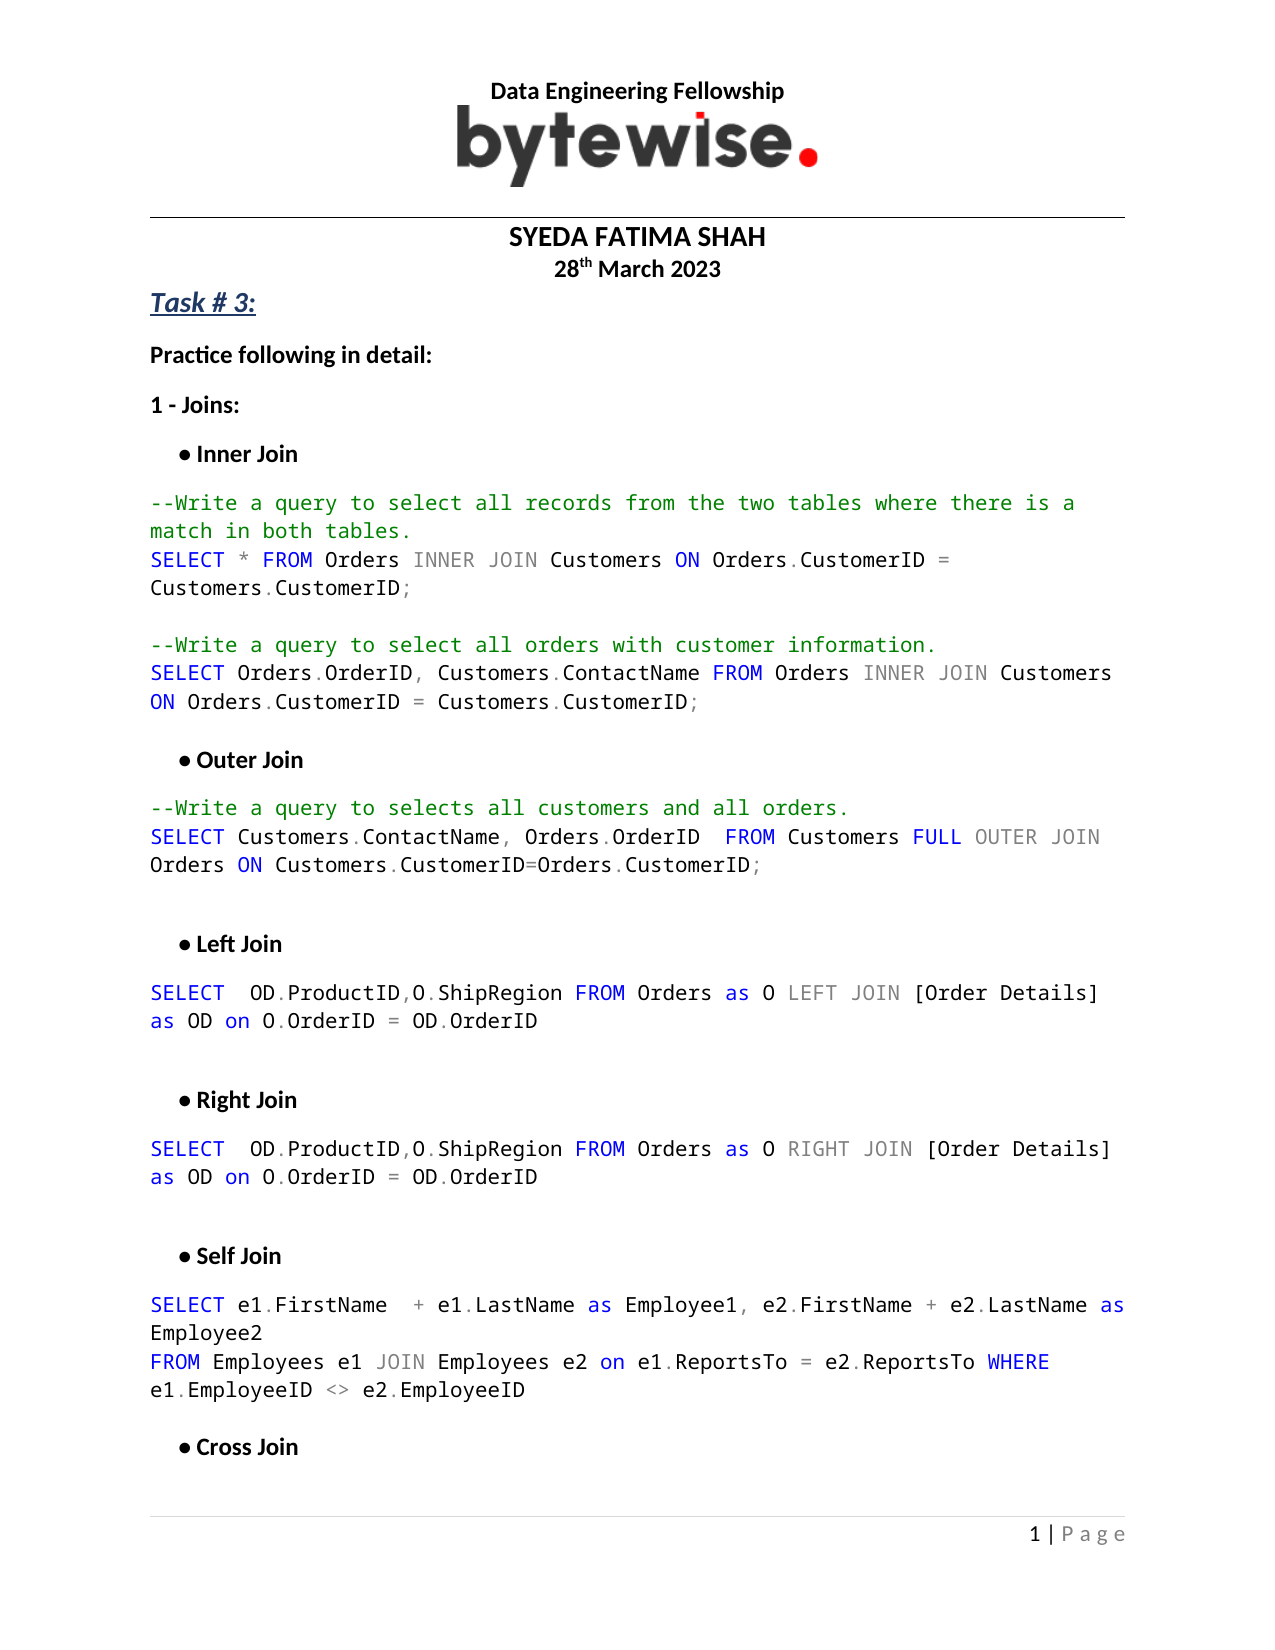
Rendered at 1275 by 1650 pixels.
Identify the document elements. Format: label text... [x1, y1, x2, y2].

text --Write a query to select all records from the two tables where there is a match in both tables. [150, 488, 1125, 545]
text SYEDA FATIMA SHAH [150, 218, 1125, 253]
text 1 - Joins: [150, 389, 1125, 419]
text SELECT OD.ProductID,O.ShipRegion FROM Orders as O LEFT JOIN [Order Details] as OD on O.OrderID = OD.OrderID [150, 978, 1125, 1035]
text Task # 3: [150, 284, 1125, 320]
text --Write a query to select all orders with customer information. [150, 630, 1125, 658]
text SELECT Orders.OrderID, Customers.ContactName FROM Orders INNER JOIN Customers ON Orders.CustomerID = Customers.CustomerID; [150, 658, 1125, 715]
text Practice following in detail: [150, 339, 1125, 370]
text 28th March 2023 [150, 253, 1125, 284]
text SELECT Customers.ContactName, Orders.OrderID FROM Customers FULL OUTER JOIN Orders ON Customers.CustomerID=Orders.CustomerID; [150, 822, 1125, 879]
text SELECT * FROM Orders INNER JOIN Customers ON Orders.CustomerID = Customers.CustomerID; [150, 545, 1125, 602]
picture [457, 105, 818, 187]
text • Inner Join [150, 438, 1125, 469]
text • Left Join [150, 928, 1125, 959]
text • Outer Join [150, 744, 1125, 774]
text SELECT e1.FirstName + e1.LastName as Employee1, e2.FirstName + e2.LastName as Employee2 [150, 1290, 1125, 1347]
text • Cross Join [150, 1431, 1125, 1461]
text --Write a query to selects all customers and all orders. [150, 793, 1125, 822]
text FROM Employees e1 JOIN Employees e2 on e1.ReportsTo = e2.ReportsTo WHERE e1.EmployeeID <> e2.EmployeeID [150, 1347, 1125, 1404]
text • Right Join [150, 1084, 1125, 1115]
text • Self Join [150, 1240, 1125, 1271]
text SELECT OD.ProductID,O.ShipRegion FROM Orders as O RIGHT JOIN [Order Details] as OD on O.OrderID = OD.OrderID [150, 1134, 1125, 1191]
